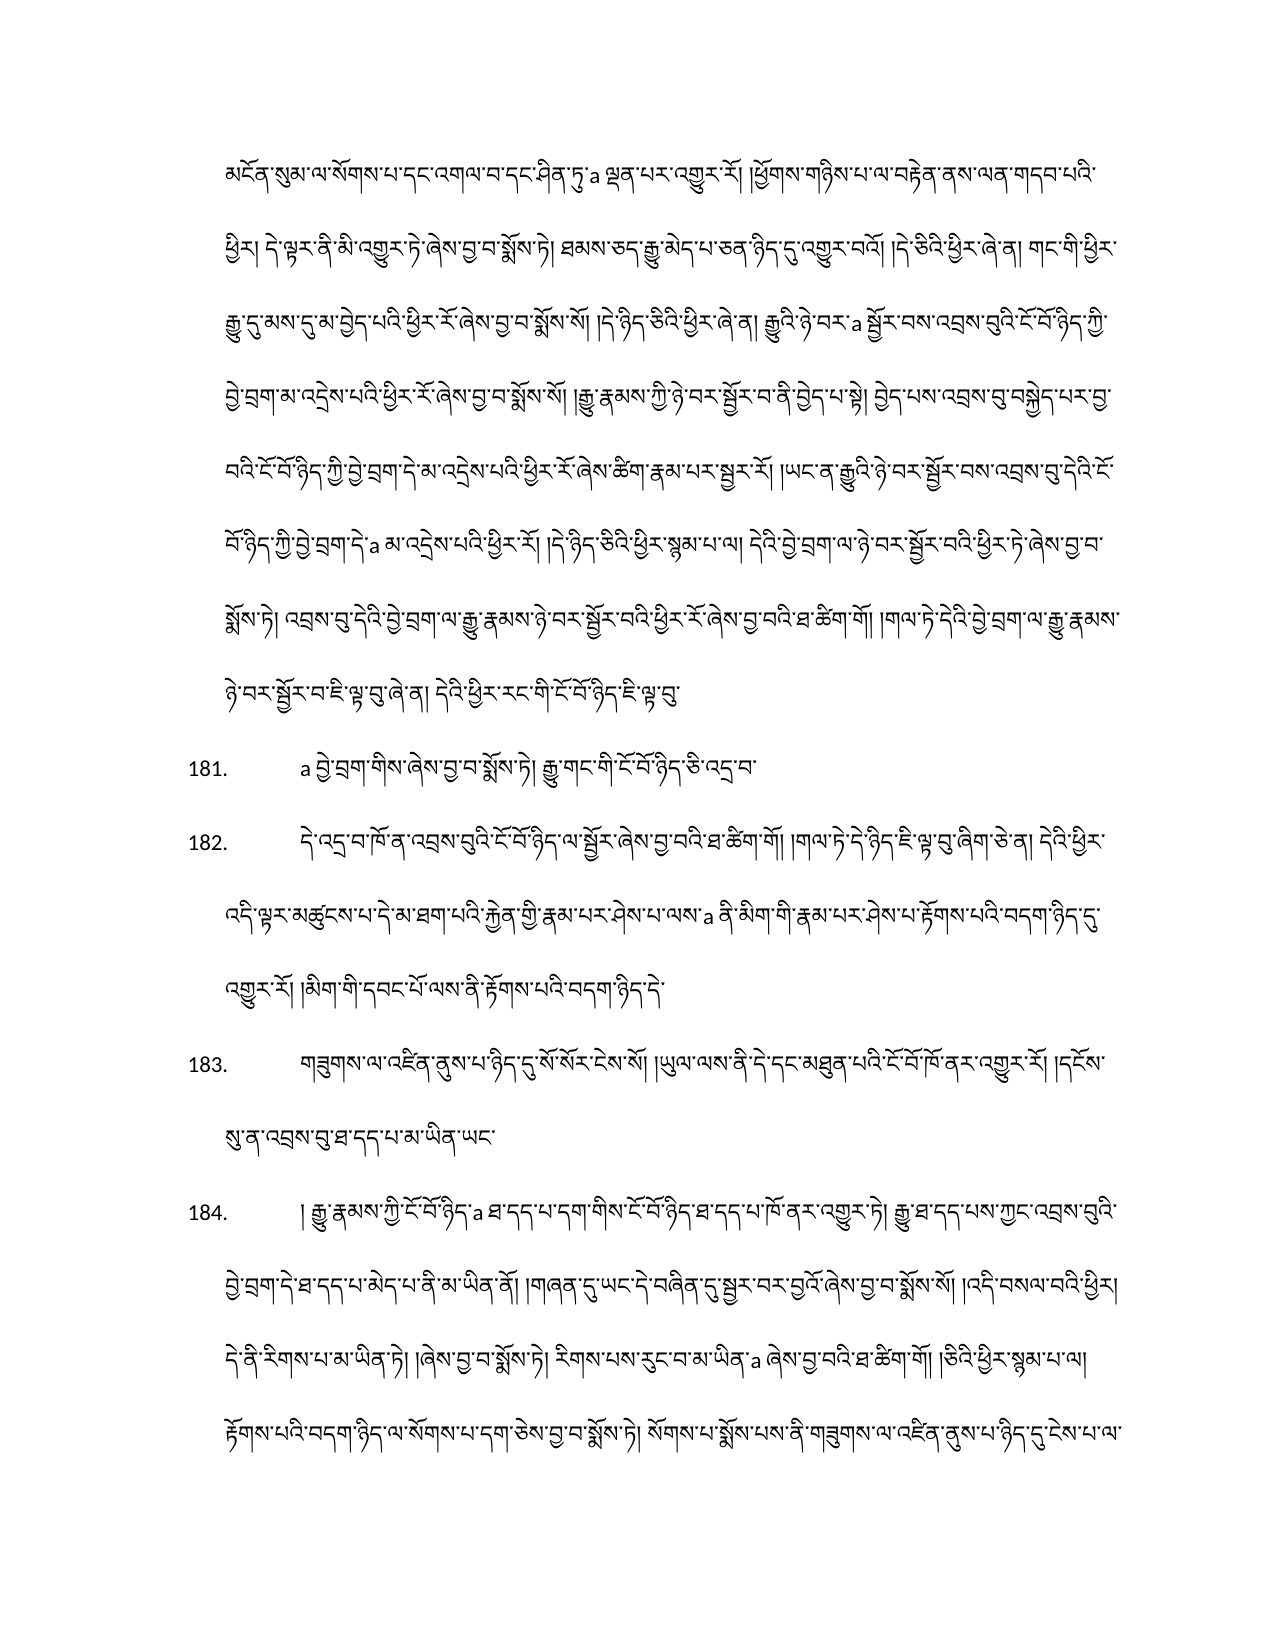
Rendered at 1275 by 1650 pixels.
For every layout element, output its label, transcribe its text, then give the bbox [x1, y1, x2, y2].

list aབྱེ་བྲག་གིས་ཞེས་བྱ་བ་སྨོས་ཏེ། རྒྱུ་གང་གི་ངོ་བོ་ཉིད་ཅི་འདྲ་བ་ [187, 742, 1125, 807]
list གཟུགས་ལ་འཛིན་ནུས་པ་ཉིད་དུ་སོ་སོར་ངེས་སོ། །ཡུལ་ལས་ནི་དེ་དང་མཐུན་པའི་ངོ་བོ་ཁོ་ནར་འགྱུར་རོ། །དངོས་སུ་ན་འབྲས་བུ་ཐ་དད་པ་མ་ཡིན་ཡང༌ [187, 1039, 1125, 1177]
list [187, 1187, 1125, 1473]
list དེ་འདྲ་བ་ཁོ་ན་འབྲས་བུའི་ངོ་བོ་ཉིད་ལ་སྦྱོར་ཞེས་བྱ་བའི་ཐ་ཚིག་གོ། །གལ་ཏེ་དེ་ཉིད་ཇི་ལྟ་བུ་ཞིག་ཅེ་ན། དེའི་ཕྱིར་འདི་ལྟར་མཚུངས་པ་དེ་མ་ཐག་པའི་རྐྱེན་གྱི་རྣམ་པར་ཤེས་པ་ལས་aནི་མིག་གི་རྣམ་པར་ཤེས་པ་རྟོགས་པའི་བདག་ཉིད་དུ་འགྱུར་རོ། །མིག་གི་དབང་པོ་ལས་ནི་རྟོགས་པའི་བདག་ཉིད་དེ་ [187, 817, 1125, 1029]
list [187, 150, 1125, 733]
